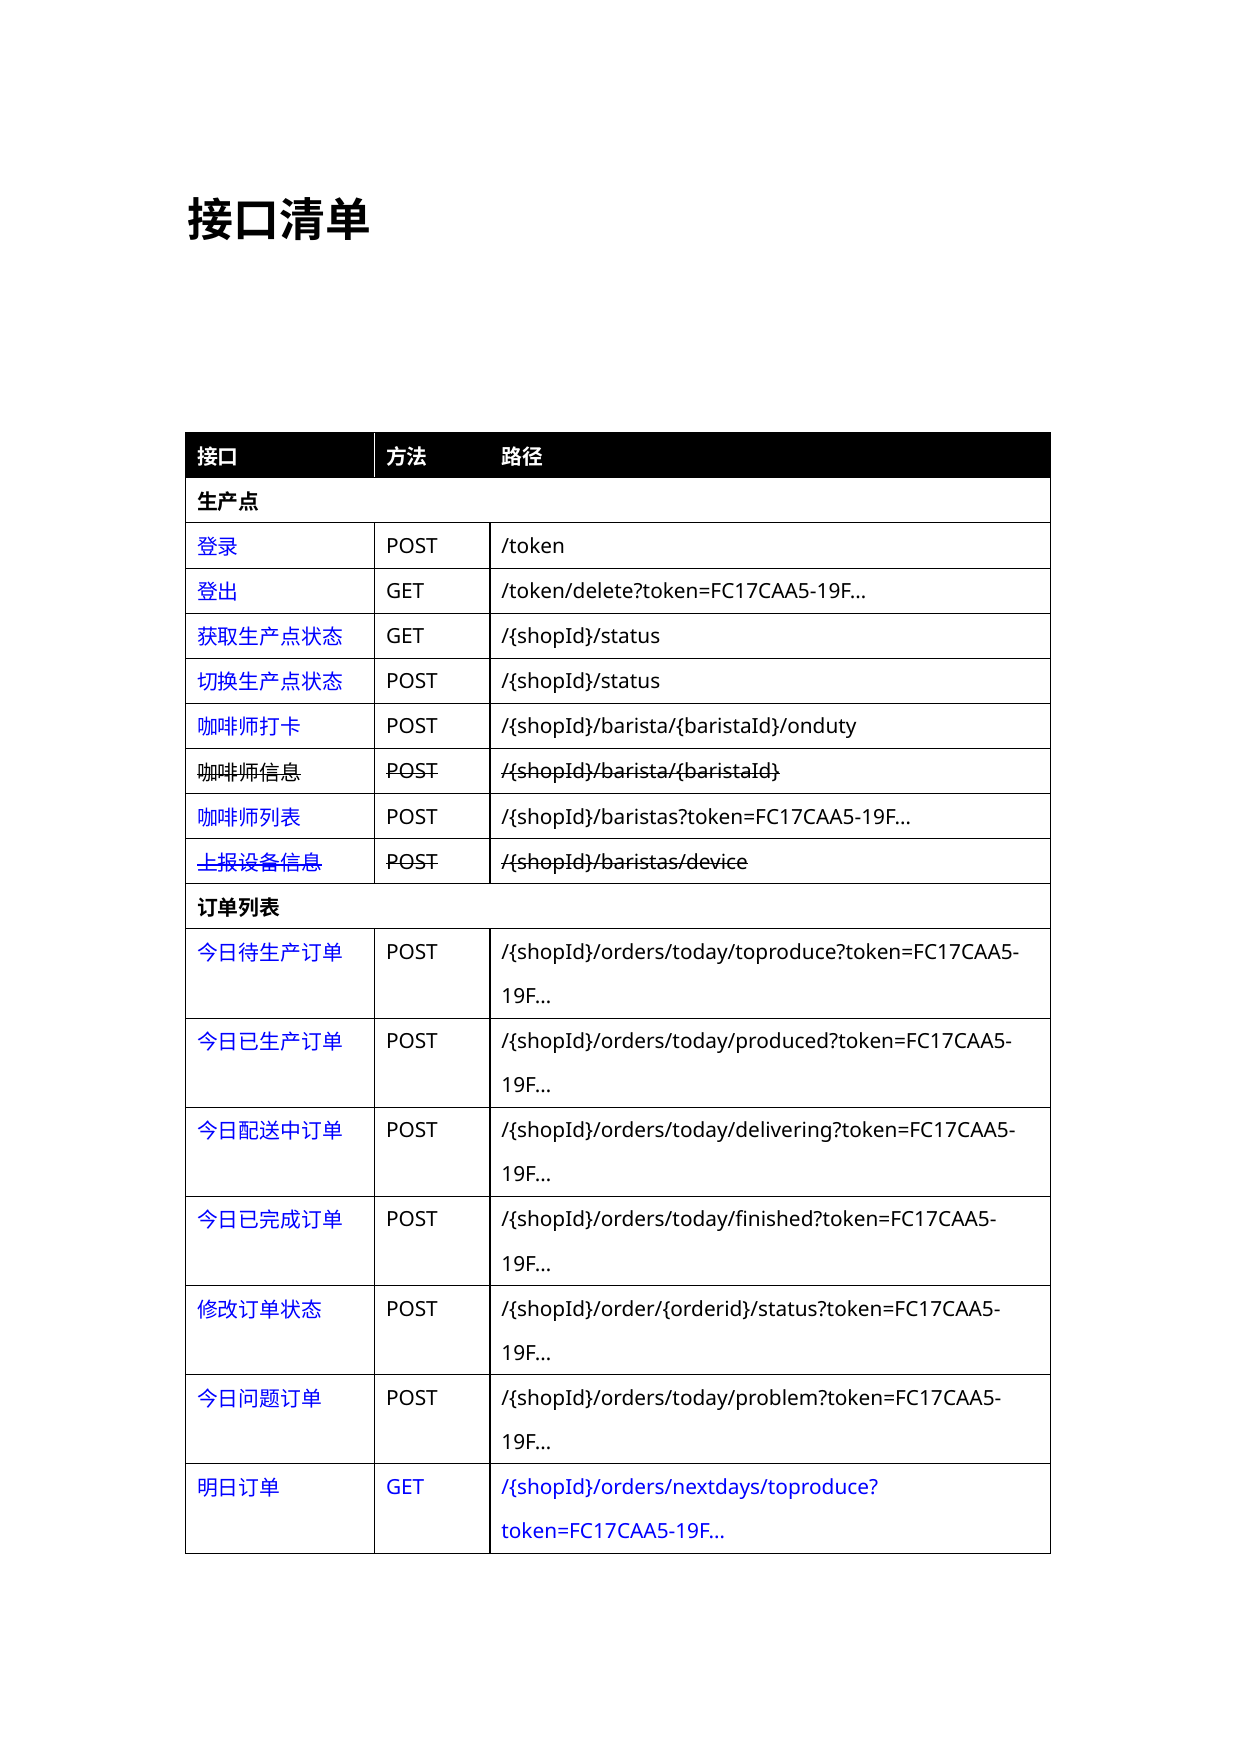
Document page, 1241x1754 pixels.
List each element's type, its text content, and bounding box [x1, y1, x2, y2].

table_cell /{shopId}/orders/nextdays/toproduce?token=FC17CAA5-19F… [491, 1464, 1050, 1552]
table_cell /{shopId}/order/{orderid}/status?token=FC17CAA5-19F… [491, 1286, 1050, 1374]
table_cell 修改订单状态 [186, 1286, 374, 1374]
table_cell /{shopId}/orders/today/produced?token=FC17CAA5-19F… [491, 1019, 1050, 1107]
table_cell 上报设备信息 [186, 839, 374, 883]
table_cell 订单列表 [186, 884, 1050, 928]
table_cell /{shopId}/baristas?token=FC17CAA5-19F… [491, 794, 1050, 838]
table_cell POST [375, 1286, 489, 1374]
table_cell /{shopId}/orders/today/delivering?token=FC17CAA5-19F… [491, 1108, 1050, 1196]
table_cell POST [375, 1375, 489, 1463]
table_cell 今日已完成订单 [186, 1197, 374, 1285]
table_cell POST [375, 1197, 489, 1285]
table_cell 今日问题订单 [186, 1375, 374, 1463]
table_cell /{shopId}/baristas/device [491, 839, 1050, 883]
table_cell /{shopId}/barista/{baristaId} [491, 749, 1050, 793]
table_cell 获取生产点状态 [186, 614, 374, 658]
table_cell POST [375, 704, 489, 748]
table_cell 今日待生产订单 [186, 929, 374, 1017]
table_header 路径 [490, 433, 1050, 477]
table_cell 明日订单 [186, 1464, 374, 1552]
table_cell POST [375, 839, 489, 883]
table_cell POST [375, 523, 489, 567]
table_cell GET [375, 569, 489, 612]
table_cell 生产点 [186, 478, 1050, 522]
table_cell 登录 [186, 523, 374, 567]
table_cell 今日配送中订单 [186, 1108, 374, 1196]
table_cell POST [375, 1108, 489, 1196]
table_header 接口 [186, 433, 374, 477]
table_cell 今日已生产订单 [186, 1019, 374, 1107]
table_cell /{shopId}/orders/today/finished?token=FC17CAA5-19F… [491, 1197, 1050, 1285]
table_cell POST [375, 1019, 489, 1107]
table_cell POST [375, 929, 489, 1017]
table_cell POST [375, 749, 489, 793]
subtitle 接口清单 [187, 172, 1053, 260]
table_cell POST [375, 659, 489, 703]
table_cell 切换生产点状态 [186, 659, 374, 703]
table_cell /{shopId}/status [491, 659, 1050, 703]
table_cell /token [491, 523, 1050, 567]
table_cell /{shopId}/barista/{baristaId}/onduty [491, 704, 1050, 748]
table_cell GET [375, 614, 489, 658]
table_cell 咖啡师打卡 [186, 704, 374, 748]
table_cell /{shopId}/status [491, 614, 1050, 658]
table_cell /token/delete?token=FC17CAA5-19F… [491, 569, 1050, 612]
table_cell POST [375, 794, 489, 838]
table_header 方法 [375, 433, 490, 477]
table_cell 登出 [186, 569, 374, 612]
table_cell /{shopId}/orders/today/problem?token=FC17CAA5-19F… [491, 1375, 1050, 1463]
table_cell /{shopId}/orders/today/toproduce?token=FC17CAA5-19F… [491, 929, 1050, 1017]
table_cell 咖啡师信息 [186, 749, 374, 793]
table_cell GET [375, 1464, 489, 1552]
table_cell 咖啡师列表 [186, 794, 374, 838]
